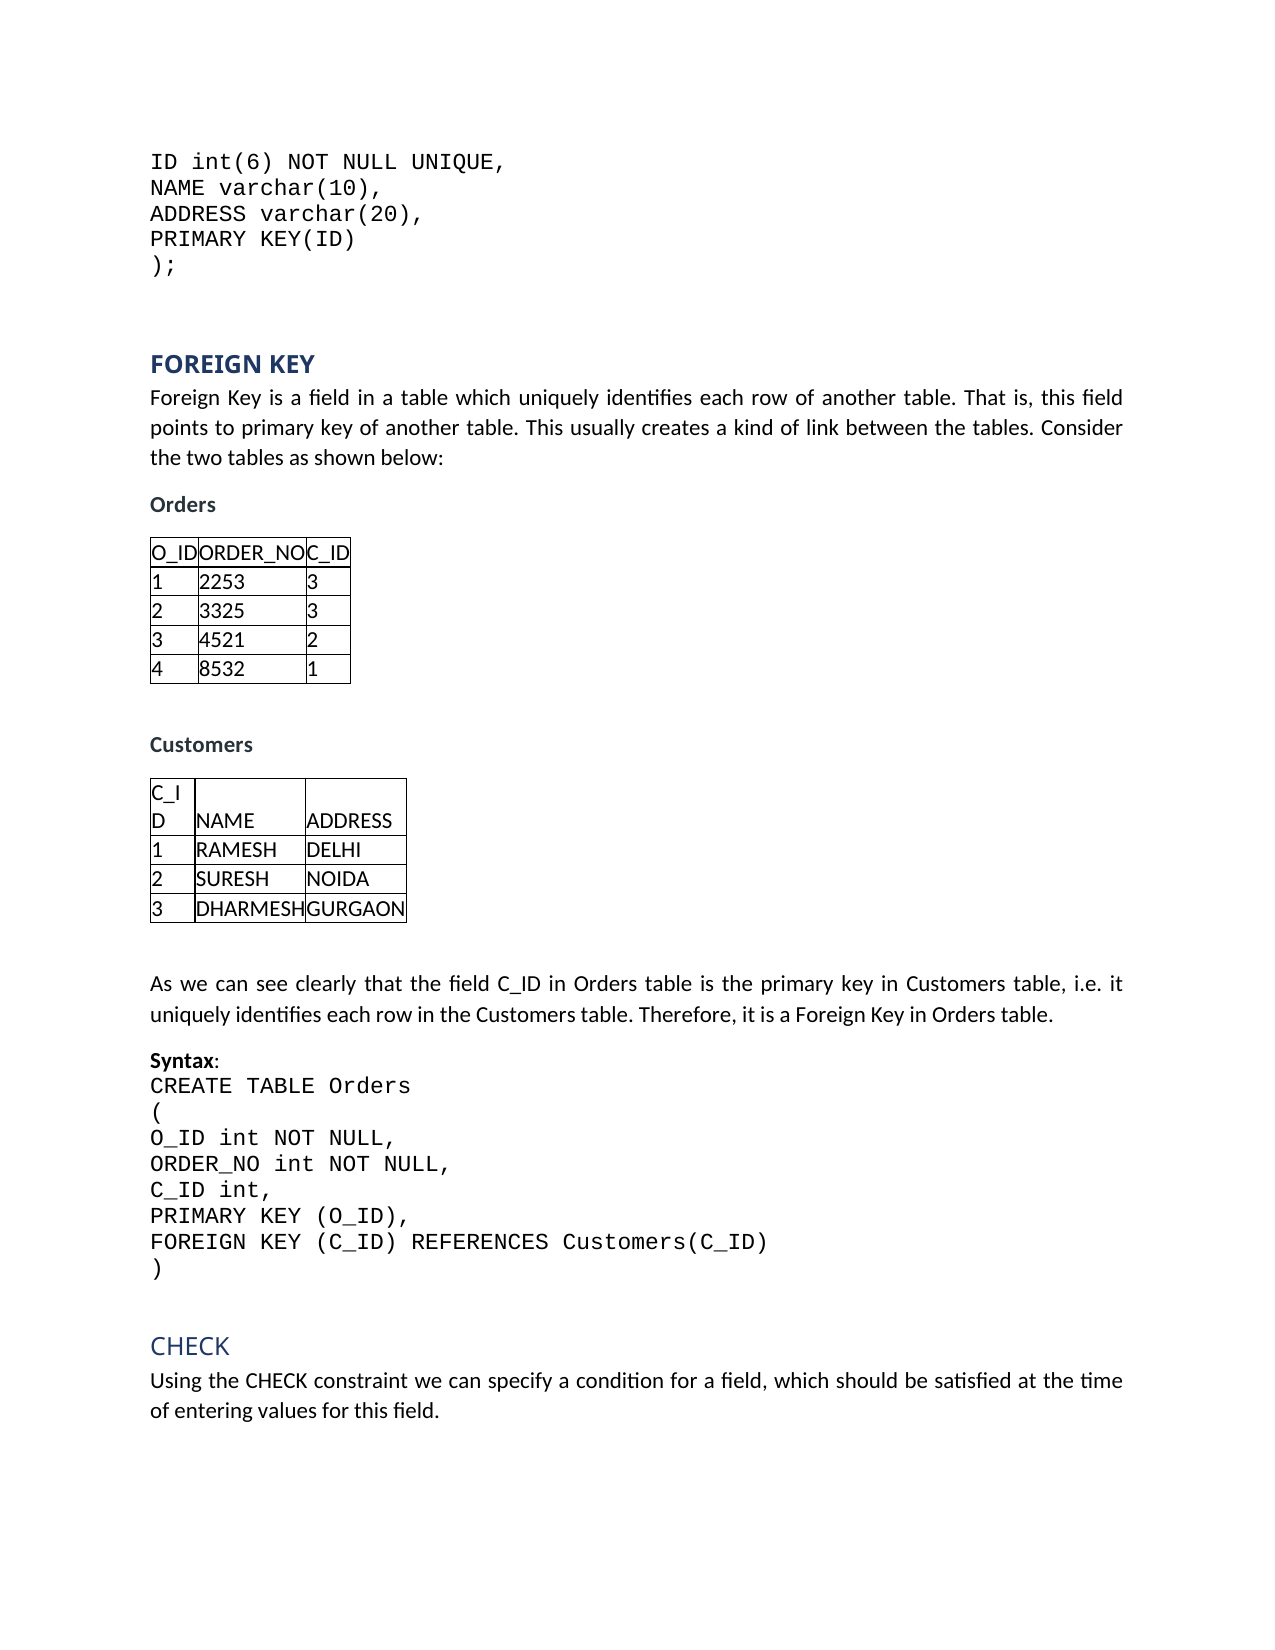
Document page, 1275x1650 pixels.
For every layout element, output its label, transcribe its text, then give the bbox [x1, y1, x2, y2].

table_cell NOIDA [306, 865, 406, 893]
table_header NAME [196, 779, 305, 834]
table_cell 2253 [199, 568, 306, 595]
table_cell GURGAON [306, 894, 406, 922]
text PRIMARY KEY(ID) [150, 228, 1125, 254]
text Foreign Key is a field in a table which uniquely identifies each row of another table. That is, this field points to primary key of another table. This usually creates a kind of link between the tables. Consider the two tables as shown below: [150, 383, 1125, 472]
table_cell DELHI [306, 836, 406, 863]
table_cell 2 [307, 626, 350, 653]
table_cell 8532 [199, 655, 306, 683]
table_cell 4521 [199, 626, 306, 653]
table_cell 2 [151, 865, 194, 893]
text FOREIGN KEY (C_ID) REFERENCES Customers(C_ID) [150, 1230, 1125, 1256]
table_header C_ID [151, 779, 194, 834]
text ( [150, 1101, 1125, 1127]
text NAME varchar(10), [150, 176, 1125, 202]
subtitle CHECK [150, 1329, 1125, 1363]
text O_ID int NOT NULL, [150, 1127, 1125, 1152]
text ID int(6) NOT NULL UNIQUE, [150, 150, 1125, 176]
table_cell 3 [307, 568, 350, 595]
text PRIMARY KEY (O_ID), [150, 1204, 1125, 1230]
subtitle FOREIGN KEY [150, 346, 1125, 380]
table_cell 4 [151, 655, 198, 683]
text ); [150, 254, 1125, 280]
table_cell 2 [151, 596, 198, 624]
table_cell 1 [151, 836, 194, 863]
table_header ADDRESS [306, 779, 406, 834]
table_cell DHARMESH [196, 894, 305, 922]
text Customers [150, 731, 1125, 758]
table_cell 3325 [199, 596, 306, 624]
table_cell 3 [151, 894, 194, 922]
text C_ID int, [150, 1178, 1125, 1204]
table_cell 1 [307, 655, 350, 683]
table_cell 3 [151, 626, 198, 653]
table_cell 1 [151, 568, 198, 595]
text As we can see clearly that the field C_ID in Orders table is the primary key in Customers table, i.e. it uniquely identifies each row in the Customers table. Therefore, it is a Foreign Key in Orders table. [150, 969, 1125, 1028]
text ) [150, 1256, 1125, 1282]
text ORDER_NO int NOT NULL, [150, 1152, 1125, 1178]
table_header ORDER_NO [199, 538, 306, 566]
table_cell RAMESH [196, 836, 305, 863]
table_header C_ID [307, 538, 350, 566]
table_header O_ID [151, 538, 198, 566]
text Using the CHECK constraint we can specify a condition for a field, which should be satisfied at the time of entering values for this field. [150, 1366, 1125, 1424]
text Orders [150, 490, 1125, 518]
table_cell 3 [307, 596, 350, 624]
text Syntax: CREATE TABLE Orders [150, 1047, 1125, 1101]
table_cell SURESH [196, 865, 305, 893]
text ADDRESS varchar(20), [150, 202, 1125, 228]
